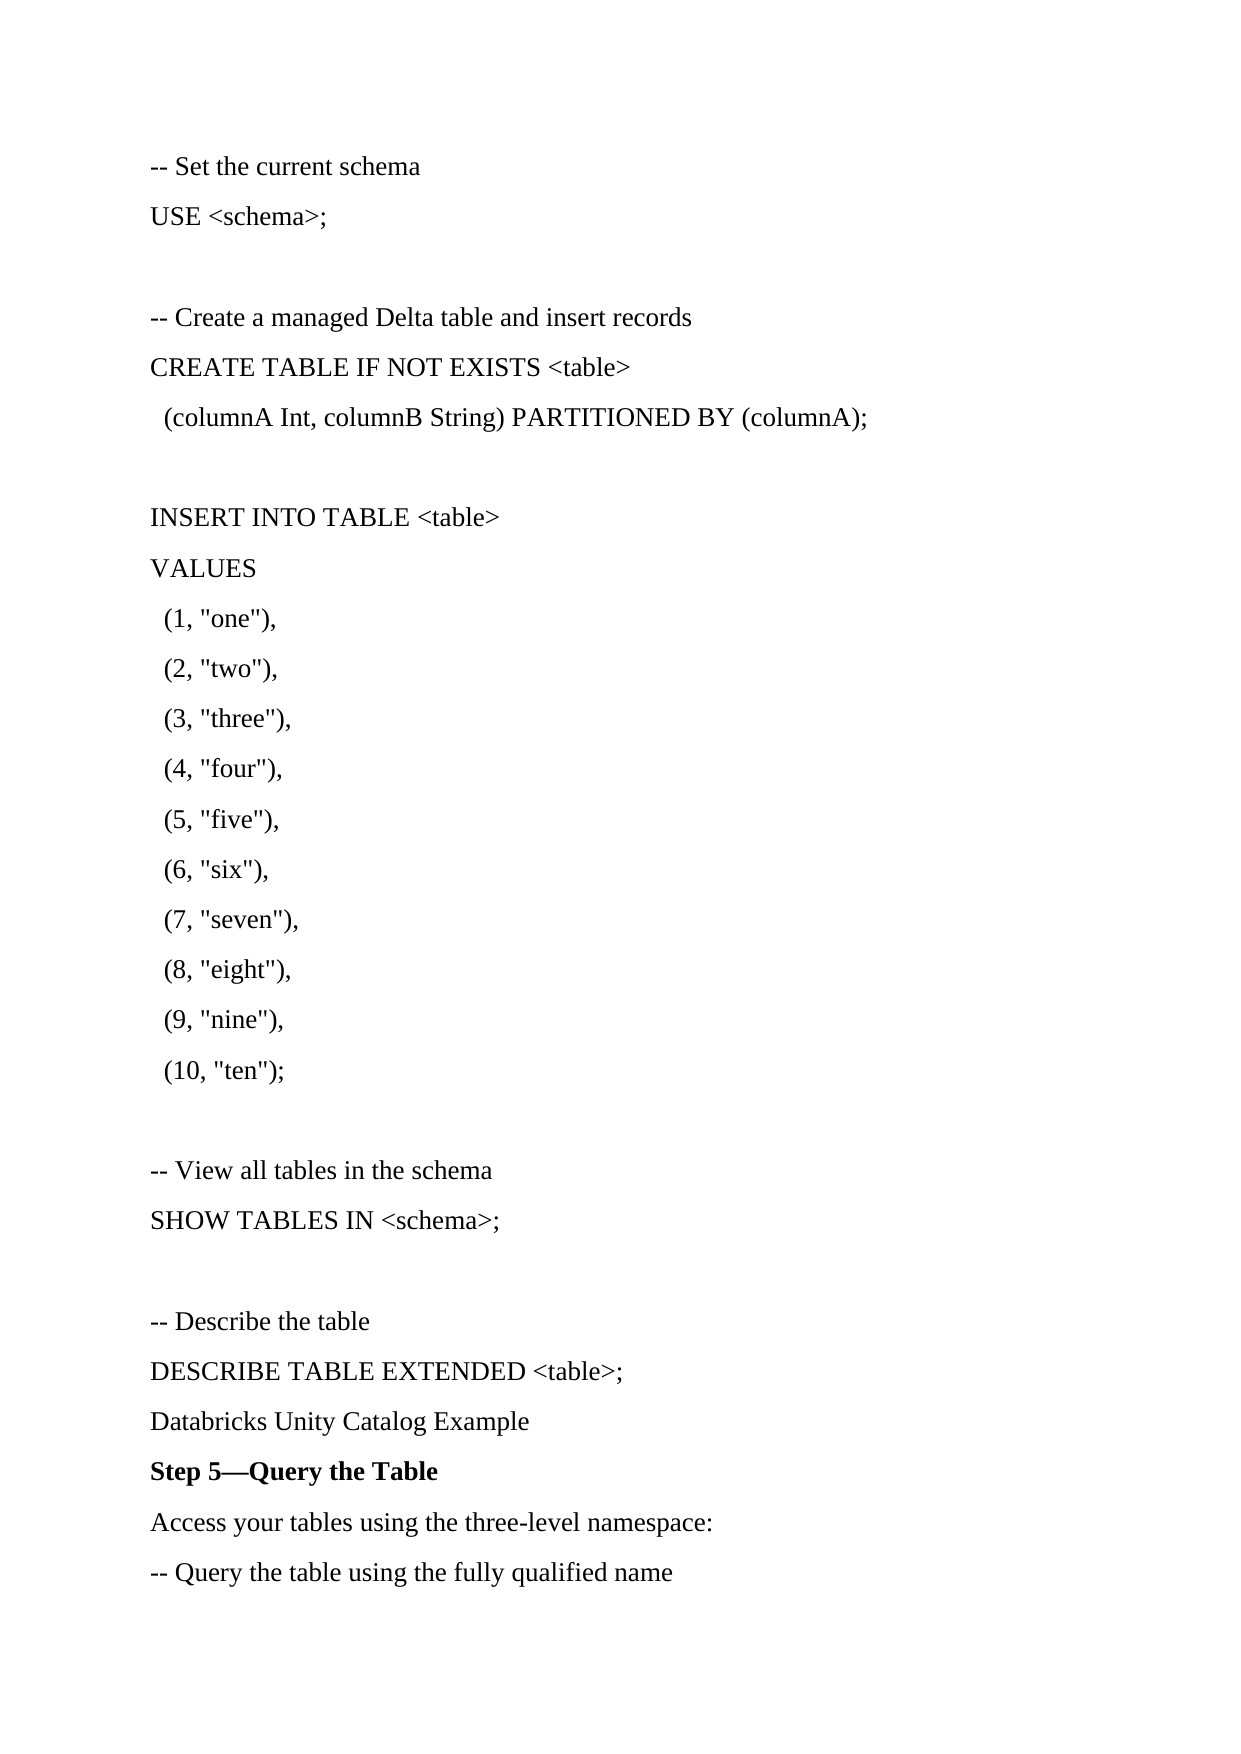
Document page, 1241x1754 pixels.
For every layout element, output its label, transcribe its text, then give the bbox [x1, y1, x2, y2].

text -- Create a managed Delta table and insert records [150, 301, 1090, 332]
text USE <schema>; [150, 200, 1090, 231]
text (6, "six"), [150, 853, 1090, 884]
text (3, "three"), [150, 702, 1090, 733]
text Step 5—Query the Table [150, 1455, 1090, 1487]
text (1, "one"), [150, 602, 1090, 633]
text Access your tables using the three-level namespace: [150, 1506, 1090, 1537]
text (2, "two"), [150, 652, 1090, 683]
text SHOW TABLES IN <schema>; [150, 1204, 1090, 1236]
text CREATE TABLE IF NOT EXISTS <table> [150, 351, 1090, 382]
text (9, "nine"), [150, 1003, 1090, 1035]
text (5, "five"), [150, 803, 1090, 834]
text Databricks Unity Catalog Example [150, 1405, 1090, 1436]
text (7, "seven"), [150, 903, 1090, 934]
text -- Set the current schema [150, 150, 1090, 181]
text -- View all tables in the schema [150, 1154, 1090, 1185]
text (8, "eight"), [150, 953, 1090, 984]
text DESCRIBE TABLE EXTENDED <table>; [150, 1355, 1090, 1386]
text -- Describe the table [150, 1305, 1090, 1336]
text (columnA Int, columnB String) PARTITIONED BY (columnA); [150, 401, 1090, 432]
text (4, "four"), [150, 752, 1090, 784]
text INSERT INTO TABLE <table> [150, 501, 1090, 533]
text (10, "ten"); [150, 1054, 1090, 1085]
text VALUES [150, 552, 1090, 583]
text -- Query the table using the fully qualified name [150, 1556, 1090, 1587]
